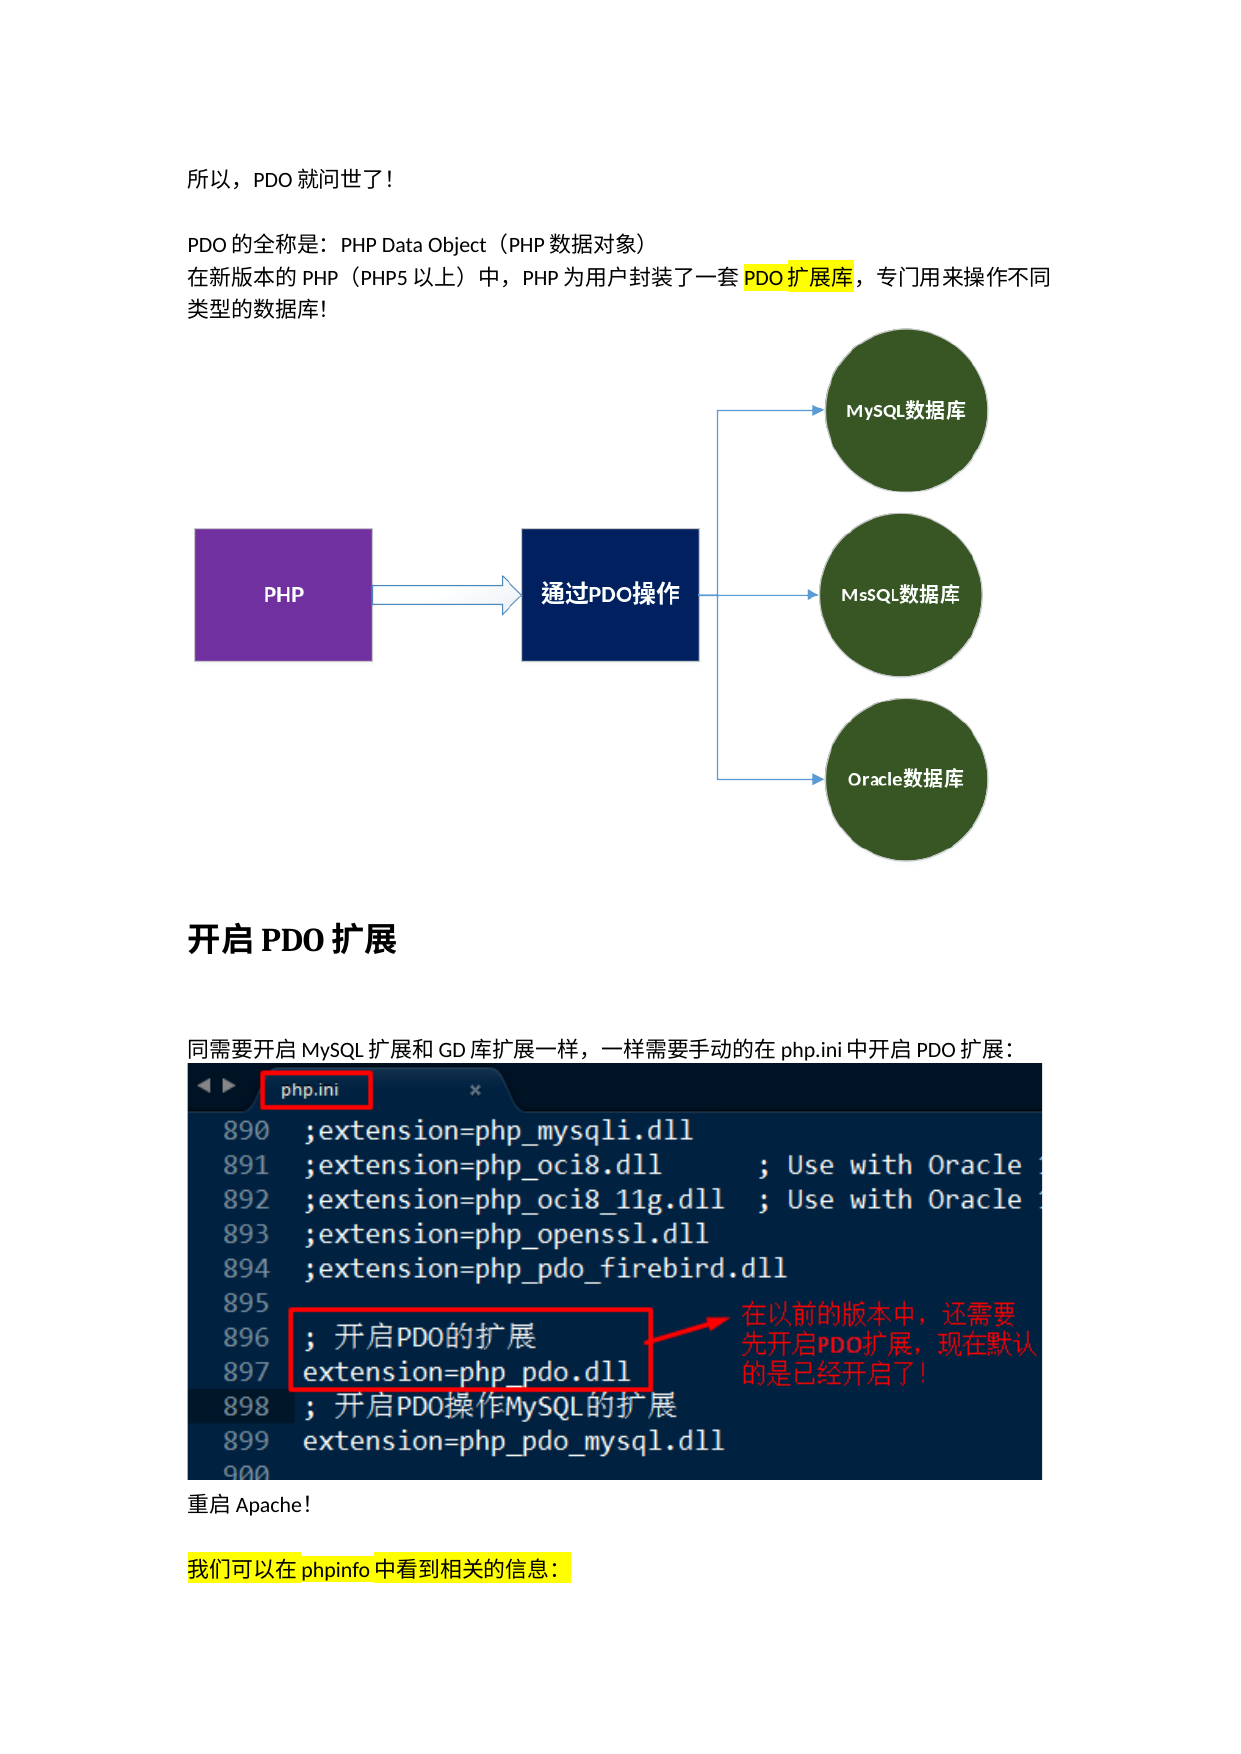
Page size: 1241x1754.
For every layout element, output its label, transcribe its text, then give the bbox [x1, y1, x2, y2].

text 重启Apache！ [187, 1486, 1053, 1519]
text 在新版本的PHP（PHP5以上）中，PHP为用户封装了一套PDO扩展库，专门用来操作不同类型的数据库！ [187, 259, 1053, 324]
text 同需要开启MySQL扩展和GD库扩展一样，一样需要手动的在php.ini中开启PDO扩展： [187, 1031, 1053, 1064]
subtitle 开启PDO扩展 [187, 904, 1053, 969]
text 我们可以在phpinfo中看到相关的信息： [187, 1551, 1053, 1584]
text 所以，PDO就问世了！ [187, 162, 1053, 194]
text PDO的全称是：PHP Data Object（PHP数据对象） [187, 227, 1053, 259]
picture [187, 1063, 1043, 1480]
